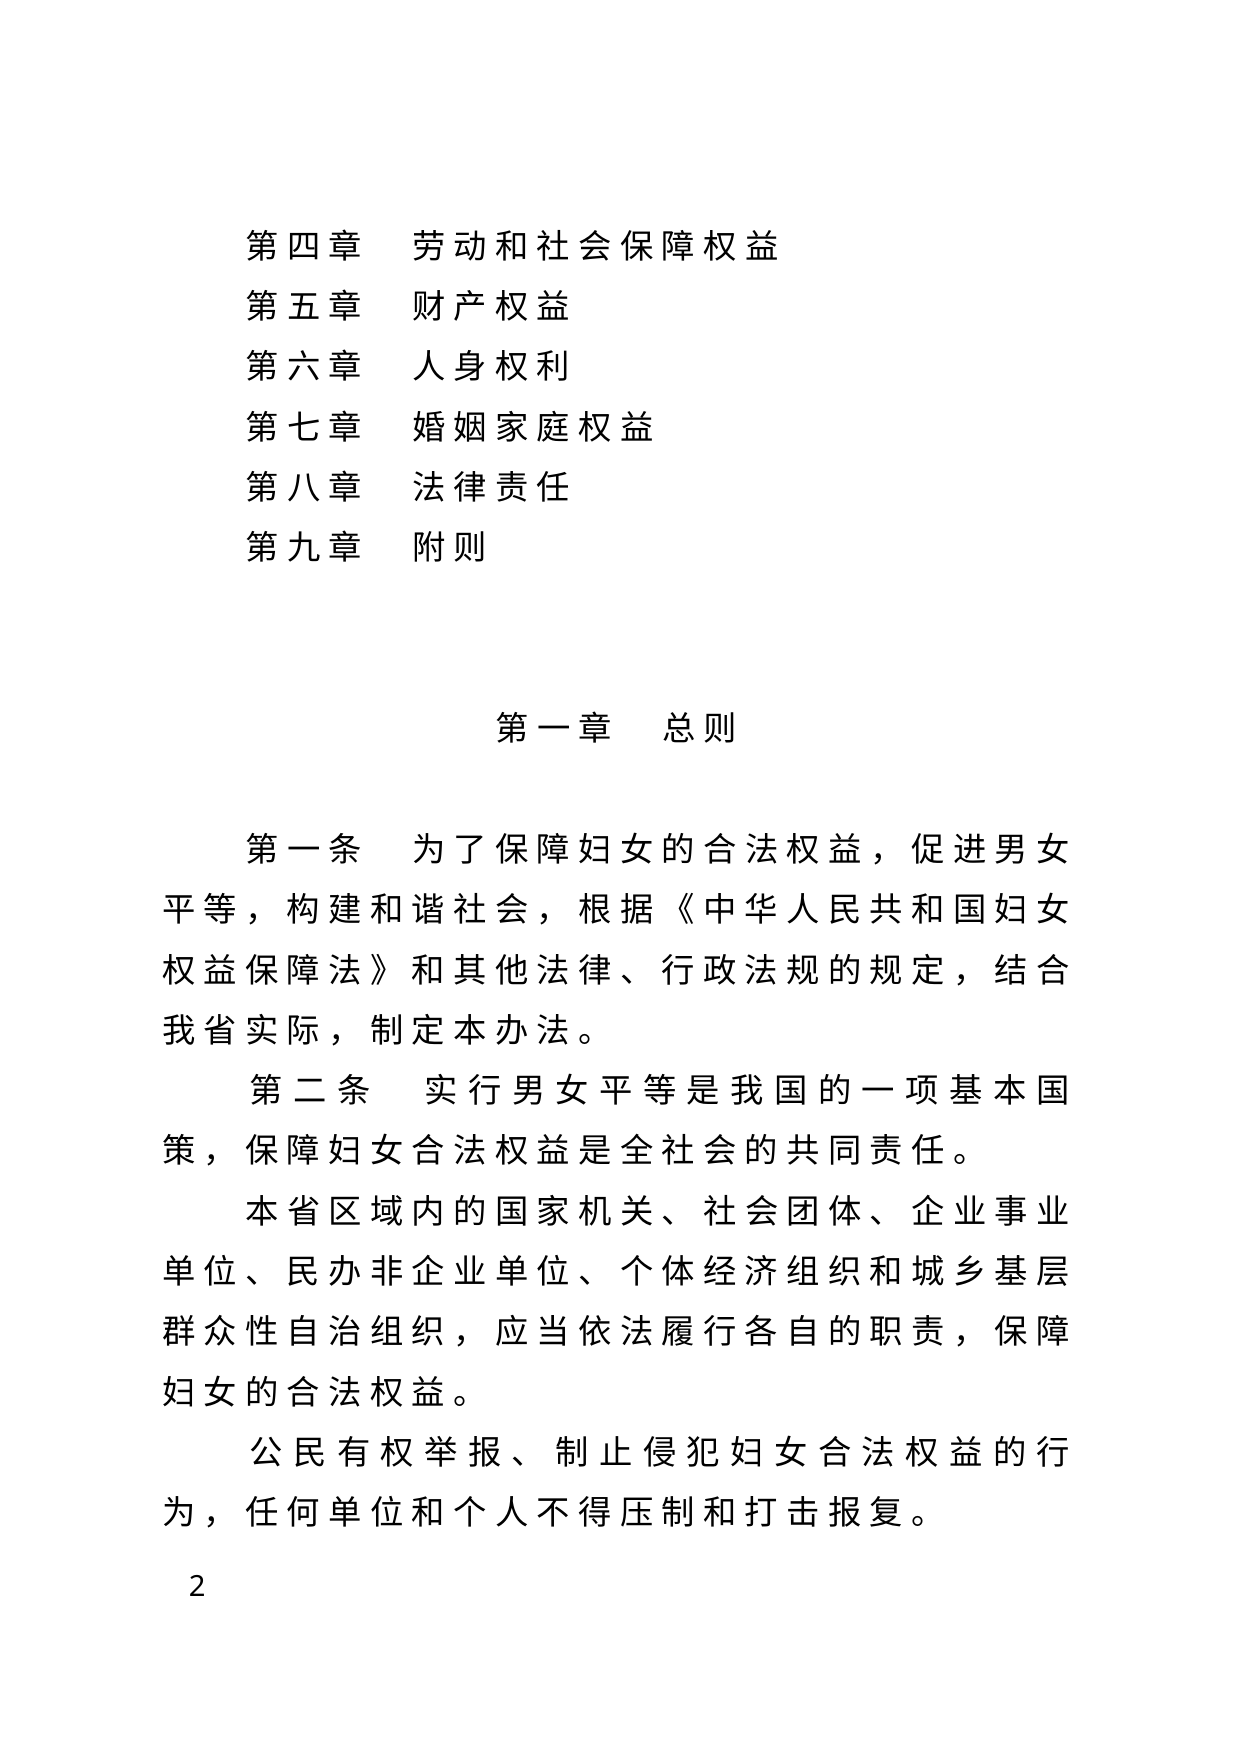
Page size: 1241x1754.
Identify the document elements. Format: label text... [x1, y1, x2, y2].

text 第五章 财产权益 [162, 274, 1078, 334]
text 第二条 实行男女平等是我国的一项基本国策，保障妇女合法权益是全社会的共同责任。 [162, 1058, 1078, 1178]
text 第一章 总则 [162, 696, 1078, 756]
text 第六章 人身权利 [162, 334, 1078, 394]
text 第一条 为了保障妇女的合法权益，促进男女平等，构建和谐社会，根据《中华人民共和国妇女权益保障法》和其他法律、行政法规的规定，结合我省实际，制定本办法。 [162, 817, 1078, 1058]
text 本省区域内的国家机关、社会团体、企业事业单位、民办非企业单位、个体经济组织和城乡基层群众性自治组织，应当依法履行各自的职责，保障妇女的合法权益。 [162, 1178, 1078, 1420]
text 第七章 婚姻家庭权益 [162, 394, 1078, 455]
text 第四章 劳动和社会保障权益 [162, 213, 1078, 274]
text 第八章 法律责任 [162, 455, 1078, 515]
text 公民有权举报、制止侵犯妇女合法权益的行为，任何单位和个人不得压制和打击报复。 [162, 1420, 1078, 1540]
text 第九章 附则 [162, 515, 1078, 575]
